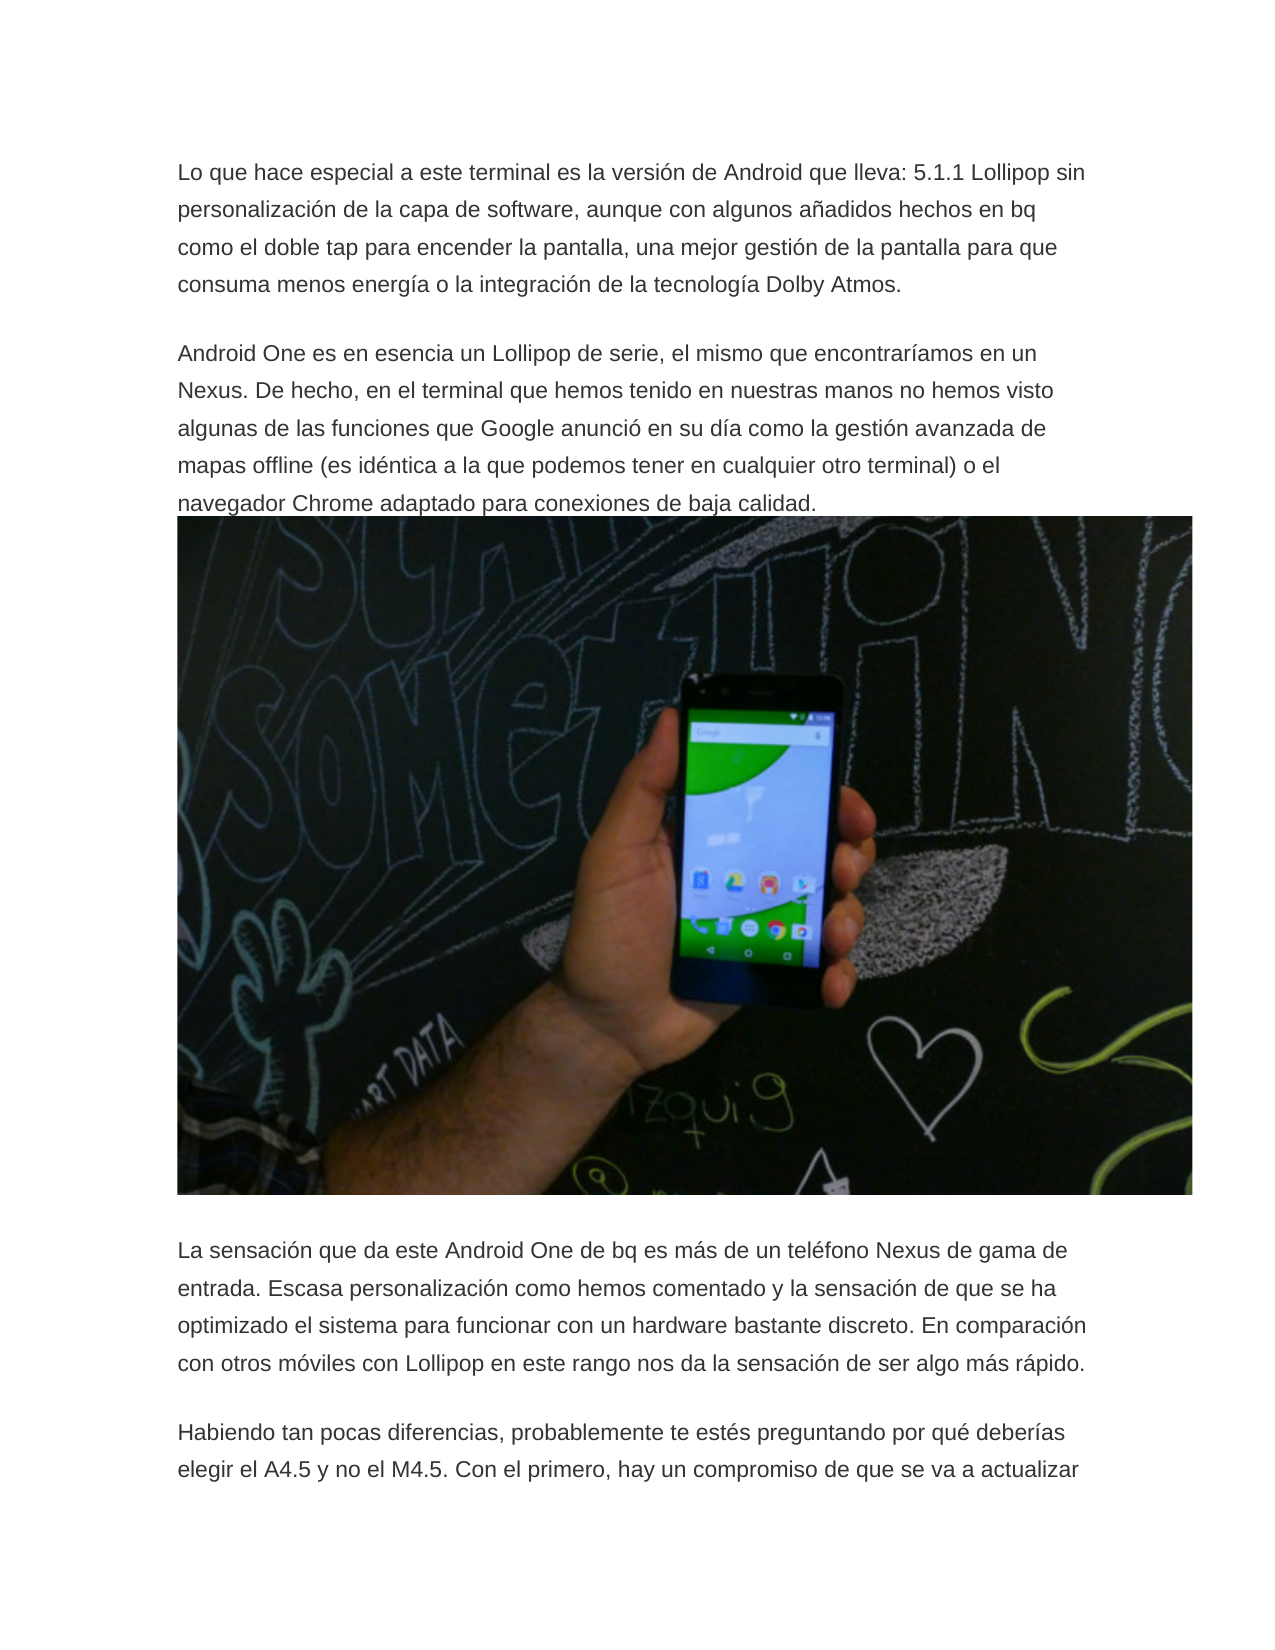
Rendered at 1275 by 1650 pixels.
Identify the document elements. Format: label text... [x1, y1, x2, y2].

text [177, 1407, 1098, 1482]
text La sensación que da este Android One de bq es más de un teléfono Nexus de gama de entrada. Escasa personalización como hemos comentado y la sensación de que se ha optimizado el sistema para funcionar con un hardware bastante discreto. En comparación con otros móviles con Lollipop en este rango nos da la sensación de ser algo más rápido. [177, 1226, 1098, 1376]
picture [177, 516, 1193, 1195]
text Android One es en esencia un Lollipop de serie, el mismo que encontraríamos en un Nexus. De hecho, en el terminal que hemos tenido en nuestras manos no hemos visto algunas de las funciones que Google anunció en su día como la gestión avanzada de mapas offline (es idéntica a la que podemos tener en cualquier otro terminal) o el navegador Chrome adaptado para conexiones de baja calidad. [177, 329, 1098, 516]
text Lo que hace especial a este terminal es la versión de Android que lleva: 5.1.1 Lollipop sin personalización de la capa de software, aunque con algunos añadidos hechos en bq como el doble tap para encender la pantalla, una mejor gestión de la pantalla para que consuma menos energía o la integración de la tecnología Dolby Atmos. [177, 148, 1098, 298]
